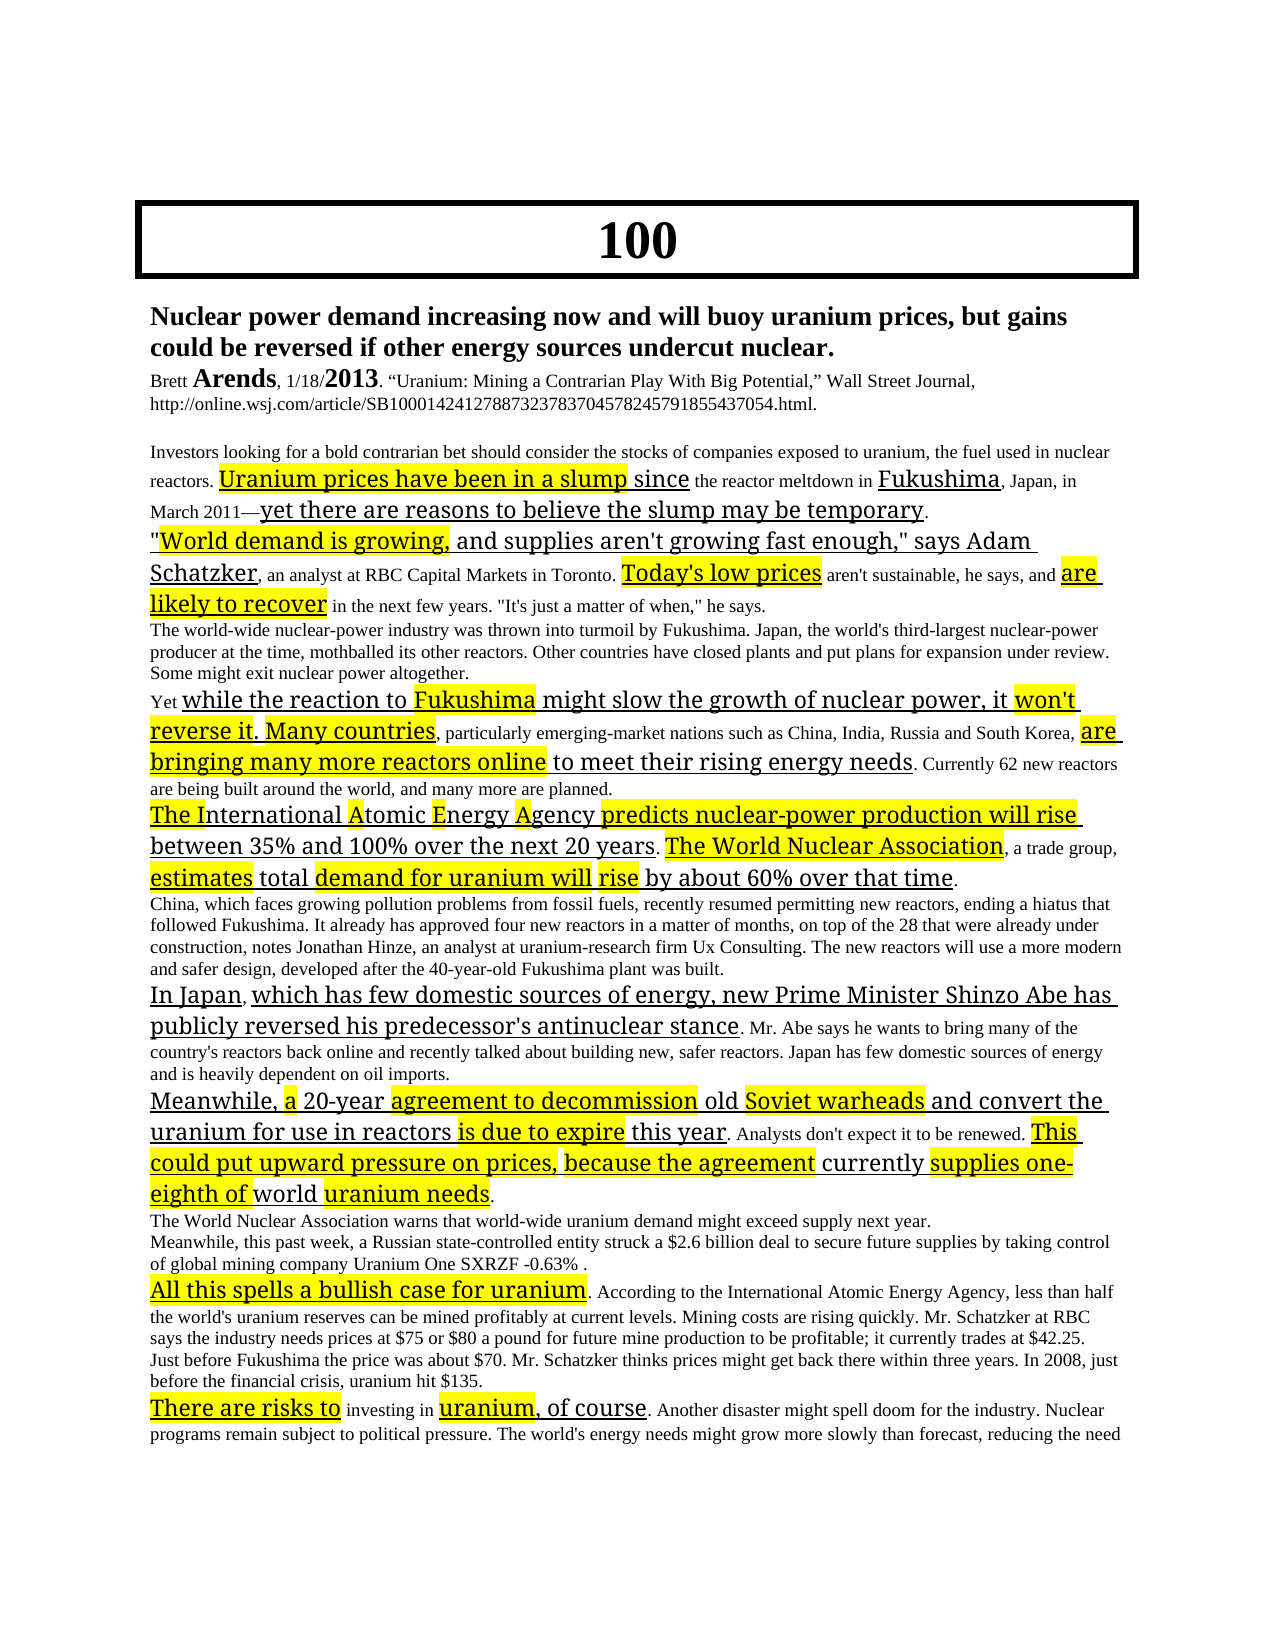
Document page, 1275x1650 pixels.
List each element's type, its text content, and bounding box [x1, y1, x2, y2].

subtitle Nuclear power demand increasing now and will buoy uranium prices, but gains could be reversed if other energy sources undercut nuclear. [150, 300, 1125, 362]
text Yet while the reaction to Fukushima might slow the growth of nuclear power, it won't reverse it. Many countries, particularly emerging-market nations such as China, India, Russia and South Korea, are bringing many more reactors online to meet their rising energy needs. Currently 62 new reactors are being built around the world, and many more are planned. [150, 684, 1125, 799]
subtitle 100 [142, 206, 1133, 273]
text Just before Fukushima the price was about $70. Mr. Schatzker thinks prices might get back there within three years. In 2008, just before the financial crisis, uranium hit $135. [150, 1349, 1125, 1392]
text The World Nuclear Association warns that world-wide uranium demand might exceed supply next year. [150, 1209, 1125, 1231]
text China, which faces growing pollution problems from fossil fuels, recently resumed permitting new reactors, ending a hiatus that followed Fukushima. It already has approved four new reactors in a matter of months, on top of the 28 that were already under construction, notes Jonathan Hinze, an analyst at uranium-research firm Ux Consulting. The new reactors will use a more modern and safer design, developed after the 40-year-old Fukushima plant was built. [150, 893, 1125, 979]
text The world-wide nuclear-power industry was thrown into turmoil by Fukushima. Japan, the world's third-largest nuclear-power producer at the time, mothballed its other reactors. Other countries have closed plants and put plans for expansion under review. Some might exit nuclear power altogether. [150, 619, 1125, 684]
text Brett Arends, 1/18/2013. “Uranium: Mining a Contrarian Play With Big Potential,” Wall Street Journal, http://online.wsj.com/article/SB10001424127887323783704578245791855437054.html. [150, 362, 1125, 415]
text The International Atomic Energy Agency predicts nuclear-power production will rise between 35% and 100% over the next 20 years. The World Nuclear Association, a trade group, estimates total demand for uranium will rise by about 60% over that time. [150, 799, 1125, 893]
text All this spells a bullish case for uranium. According to the International Atomic Energy Agency, less than half the world's uranium reserves can be mined profitably at current levels. Mining costs are rising quickly. Mr. Schatzker at RBC says the industry needs prices at $75 or $80 a pound for future mine production to be profitable; it currently trades at $42.25. [150, 1274, 1125, 1349]
text In Japan, which has few domestic sources of energy, new Prime Minister Shinzo Abe has publicly reversed his predecessor's antinuclear stance. Mr. Abe says he wants to bring many of the country's reactors back online and recently talked about building new, safer reactors. Japan has few domestic sources of energy and is heavily dependent on oil imports. [150, 979, 1125, 1084]
text Meanwhile, a 20-year agreement to decommission old Soviet warheads and convert the uranium for use in reactors is due to expire this year. Analysts don't expect it to be renewed. This could put upward pressure on prices, because the agreement currently supplies one-eighth of world uranium needs. [150, 1084, 1125, 1209]
text Investors looking for a bold contrarian bet should consider the stocks of companies exposed to uranium, the fuel used in nuclear reactors. Uranium prices have been in a slump since the reactor meltdown in Fukushima, Japan, in March 2011—yet there are reasons to believe the slump may be temporary. [150, 441, 1125, 525]
text Meanwhile, this past week, a Russian state-controlled entity struck a $2.6 billion deal to secure future supplies by taking control of global mining company Uranium One SXRZF -0.63% . [150, 1231, 1125, 1274]
text "World demand is growing, and supplies aren't growing fast enough," says Adam Schatzker, an analyst at RBC Capital Markets in Toronto. Today's low prices aren't sustainable, he says, and are likely to recover in the next few years. "It's just a matter of when," he says. [150, 525, 1125, 619]
